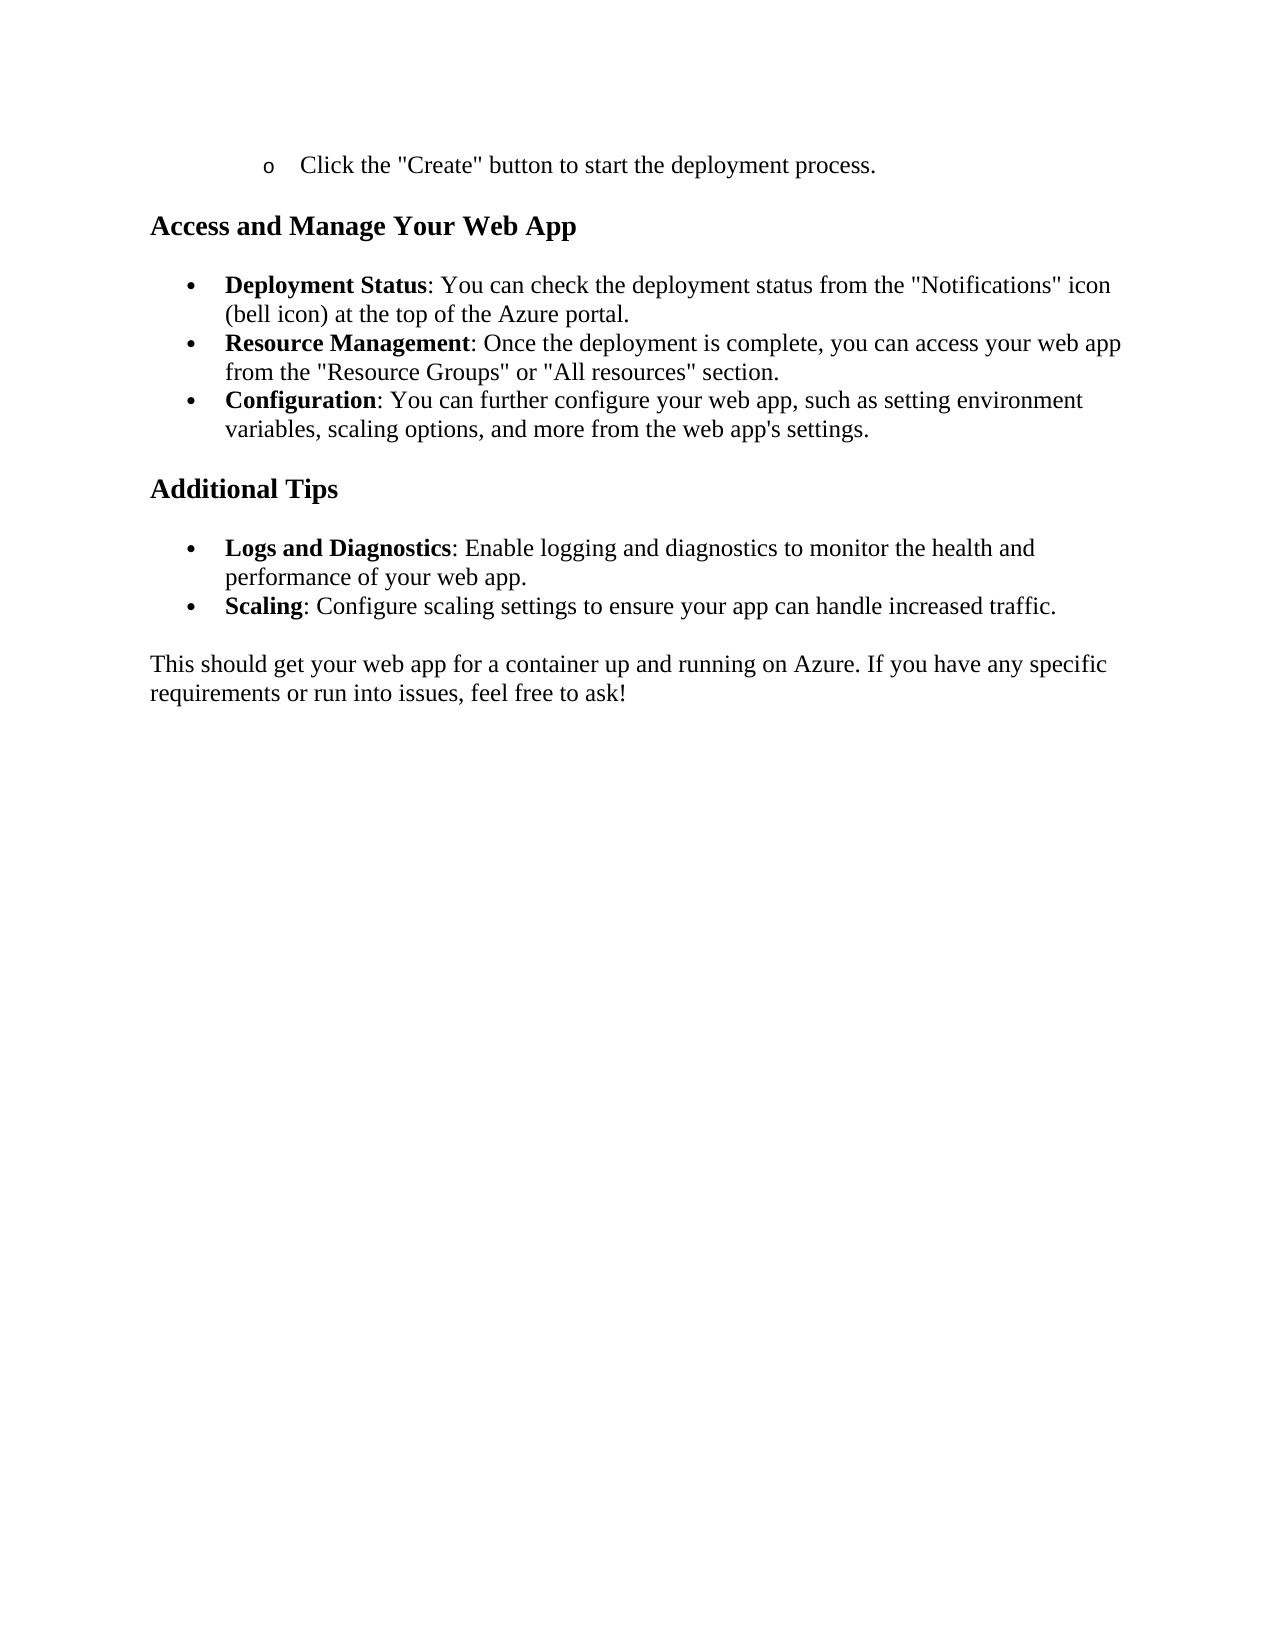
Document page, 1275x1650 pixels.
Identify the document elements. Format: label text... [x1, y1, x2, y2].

text Additional Tips [150, 472, 1125, 504]
list Logs and Diagnostics: Enable logging and diagnostics to monitor the health and performance of your web app. [187, 533, 1125, 591]
list Deployment Status: You can check the deployment status from the "Notifications" icon (bell icon) at the top of the Azure portal. [187, 270, 1125, 328]
list Click the "Create" button to start the deployment process. [262, 150, 1125, 179]
list Scaling: Configure scaling settings to ensure your app can handle increased traffic. [187, 591, 1125, 620]
text Access and Manage Your Web App [150, 209, 1125, 241]
list Configuration: You can further configure your web app, such as setting environment variables, scaling options, and more from the web app's settings. [187, 385, 1125, 443]
text This should get your web app for a container up and running on Azure. If you have any specific requirements or run into issues, feel free to ask! [150, 649, 1125, 706]
list Resource Management: Once the deployment is complete, you can access your web app from the "Resource Groups" or "All resources" section. [187, 328, 1125, 385]
